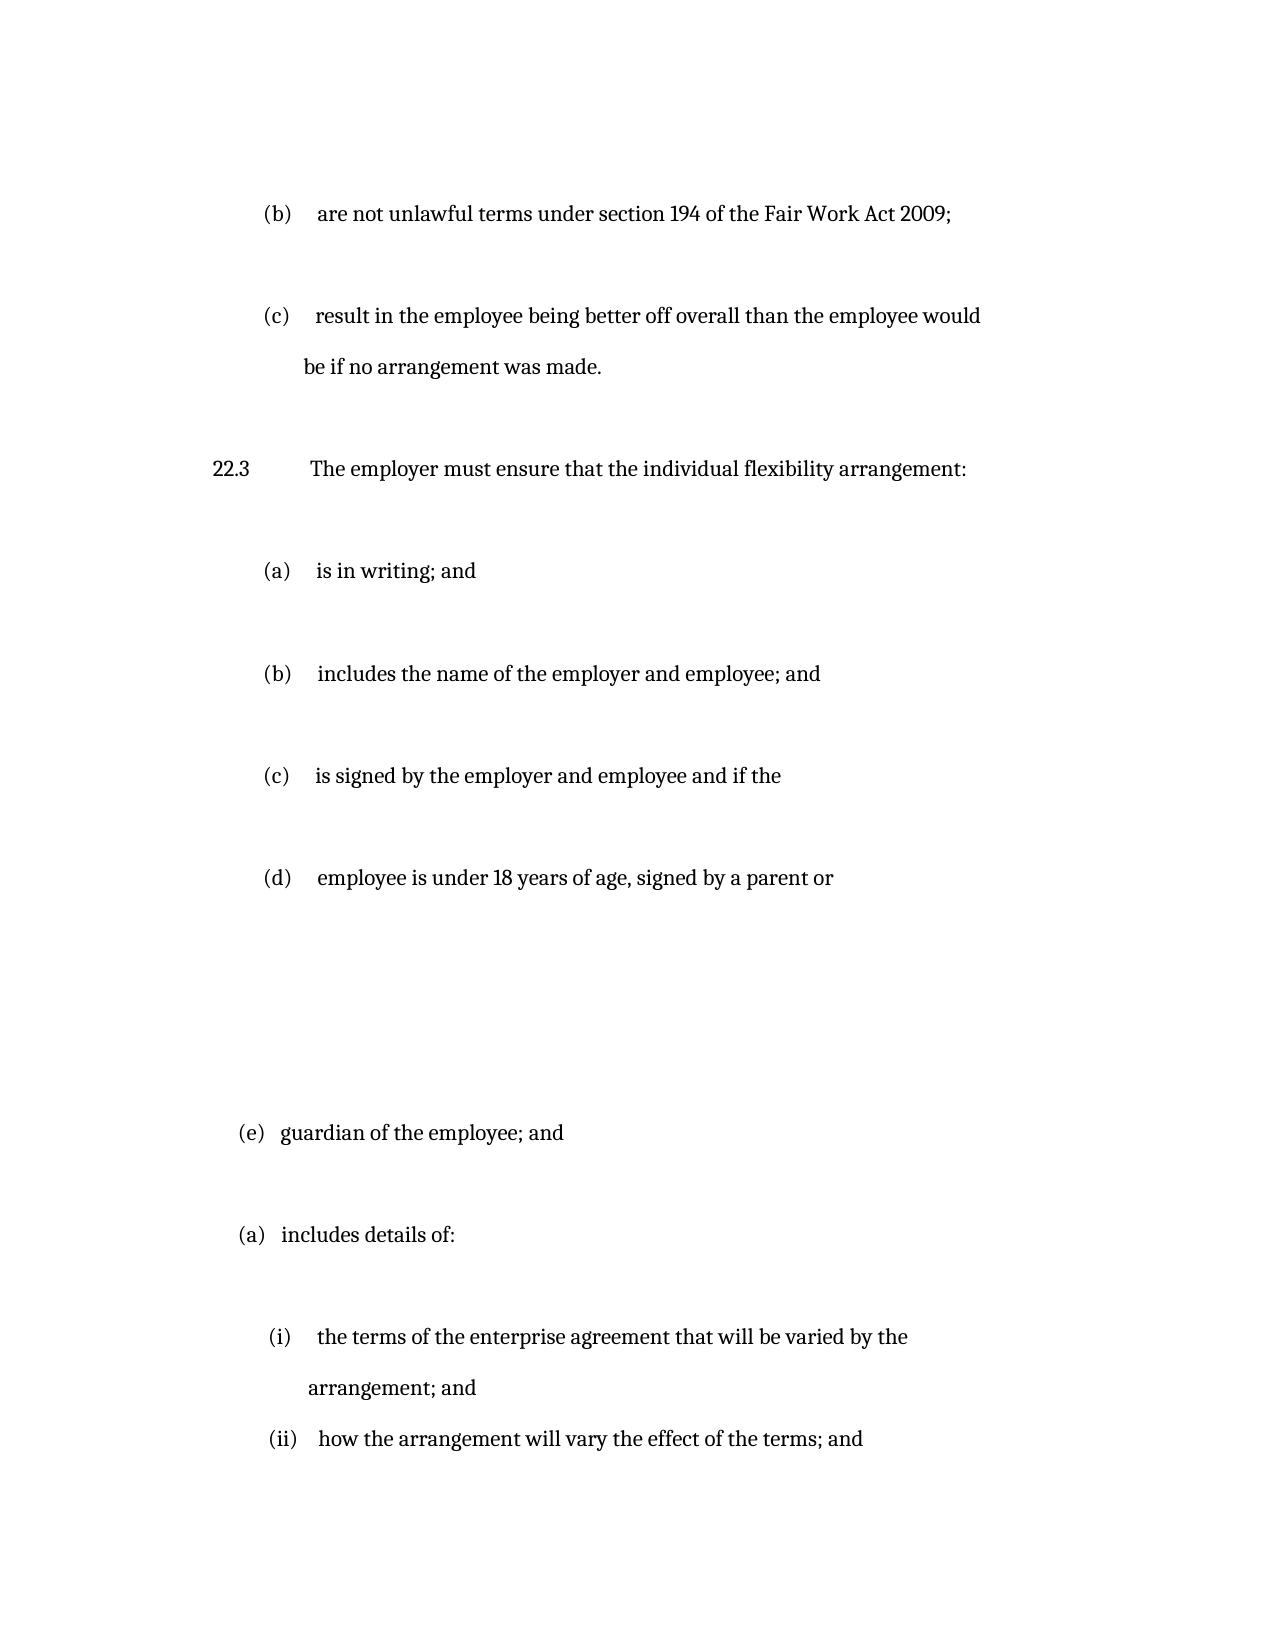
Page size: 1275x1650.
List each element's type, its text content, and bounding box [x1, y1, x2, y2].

text (b) are not unlawful terms under section 194 of the Fair Work Act 2009; [187, 201, 1087, 227]
text (a) is in writing; and [187, 558, 1087, 585]
text (i) the terms of the enterprise agreement that will be varied by the [187, 1324, 1087, 1350]
text (b) includes the name of the employer and employee; and [187, 660, 1087, 687]
text (d) employee is under 18 years of age, signed by a parent or [187, 864, 1087, 891]
text (e) guardian of the employee; and [187, 1120, 1087, 1146]
text (ii) how the arrangement will vary the effect of the terms; and [187, 1426, 1087, 1452]
text arrangement; and [187, 1375, 1087, 1401]
text (c) result in the employee being better off overall than the employee would [187, 303, 1087, 329]
text (c) is signed by the employer and employee and if the [187, 762, 1087, 789]
text be if no arrangement was made. [187, 354, 1087, 381]
text (a) includes details of: [187, 1222, 1087, 1248]
text 22.3 The employer must ensure that the individual flexibility arrangement: [187, 456, 1087, 483]
